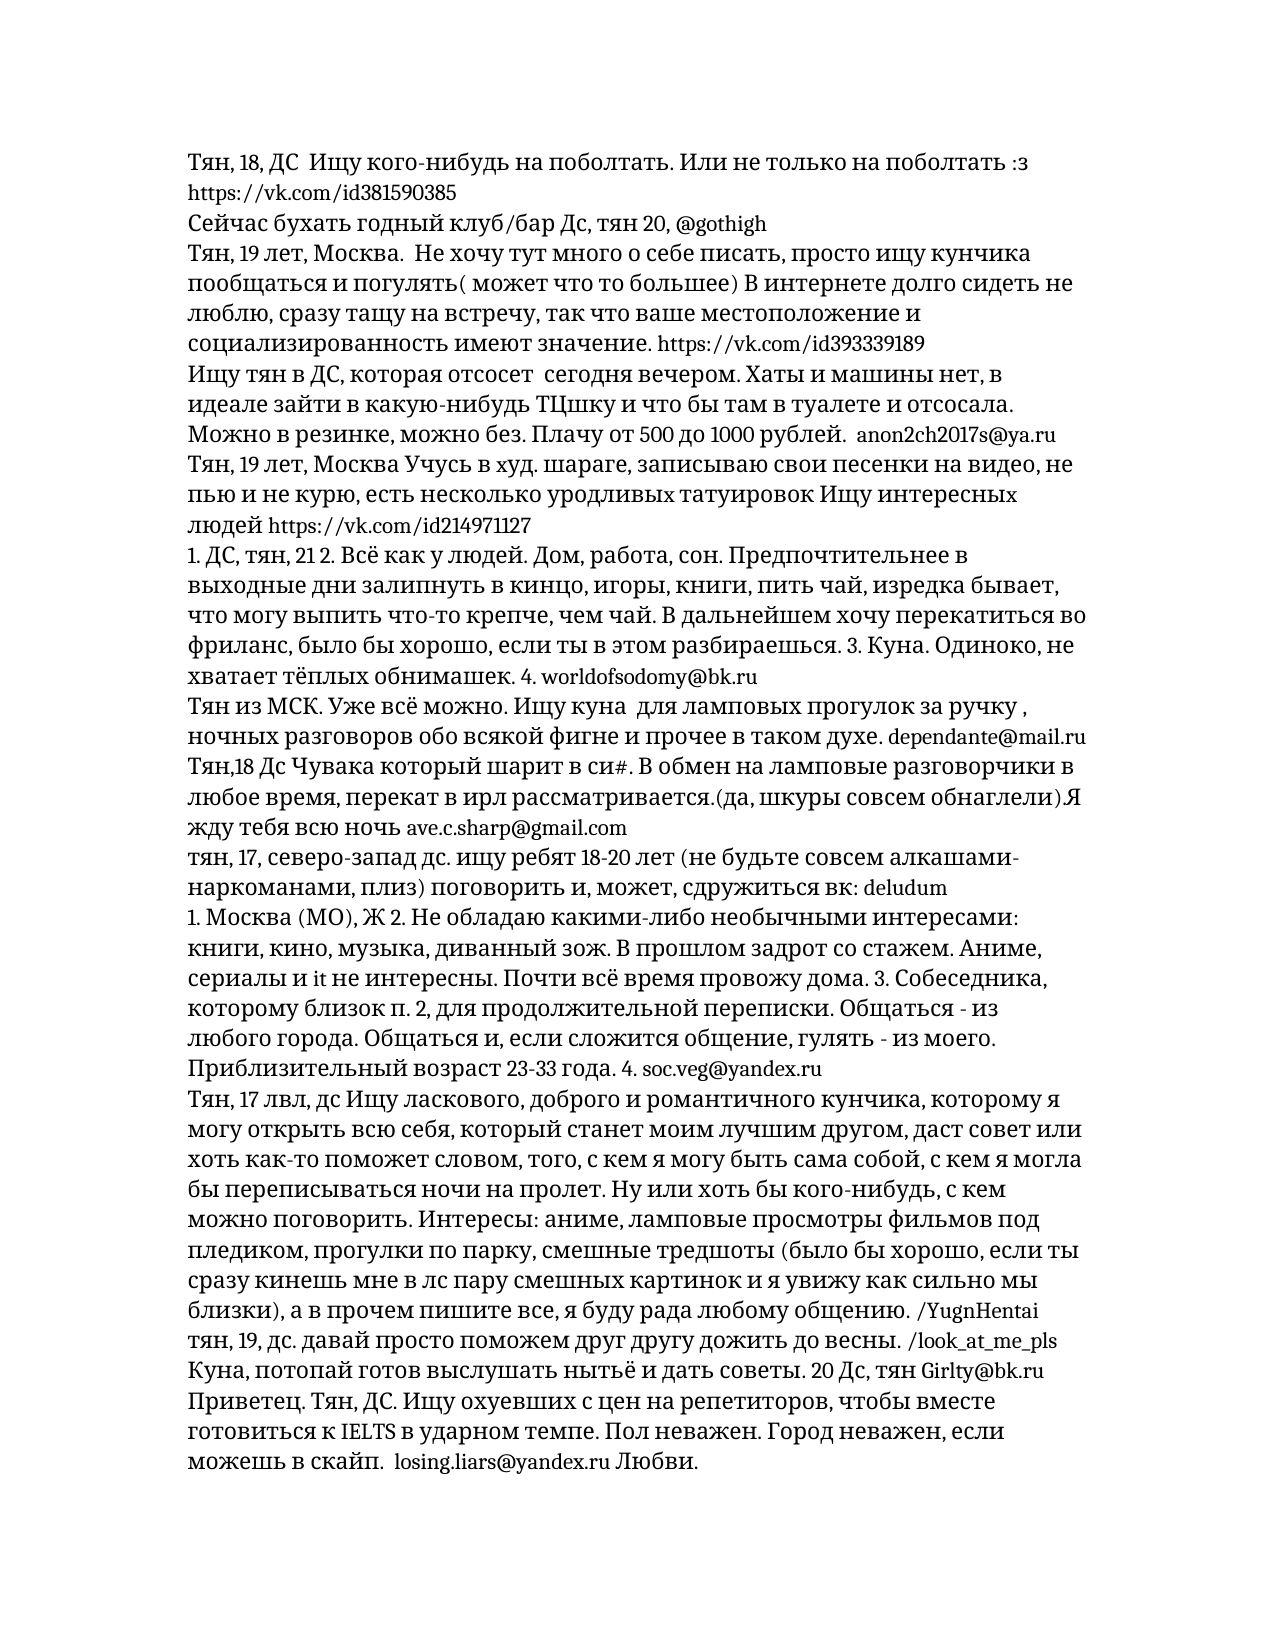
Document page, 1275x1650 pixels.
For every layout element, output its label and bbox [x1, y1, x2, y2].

text [187, 150, 1087, 1475]
